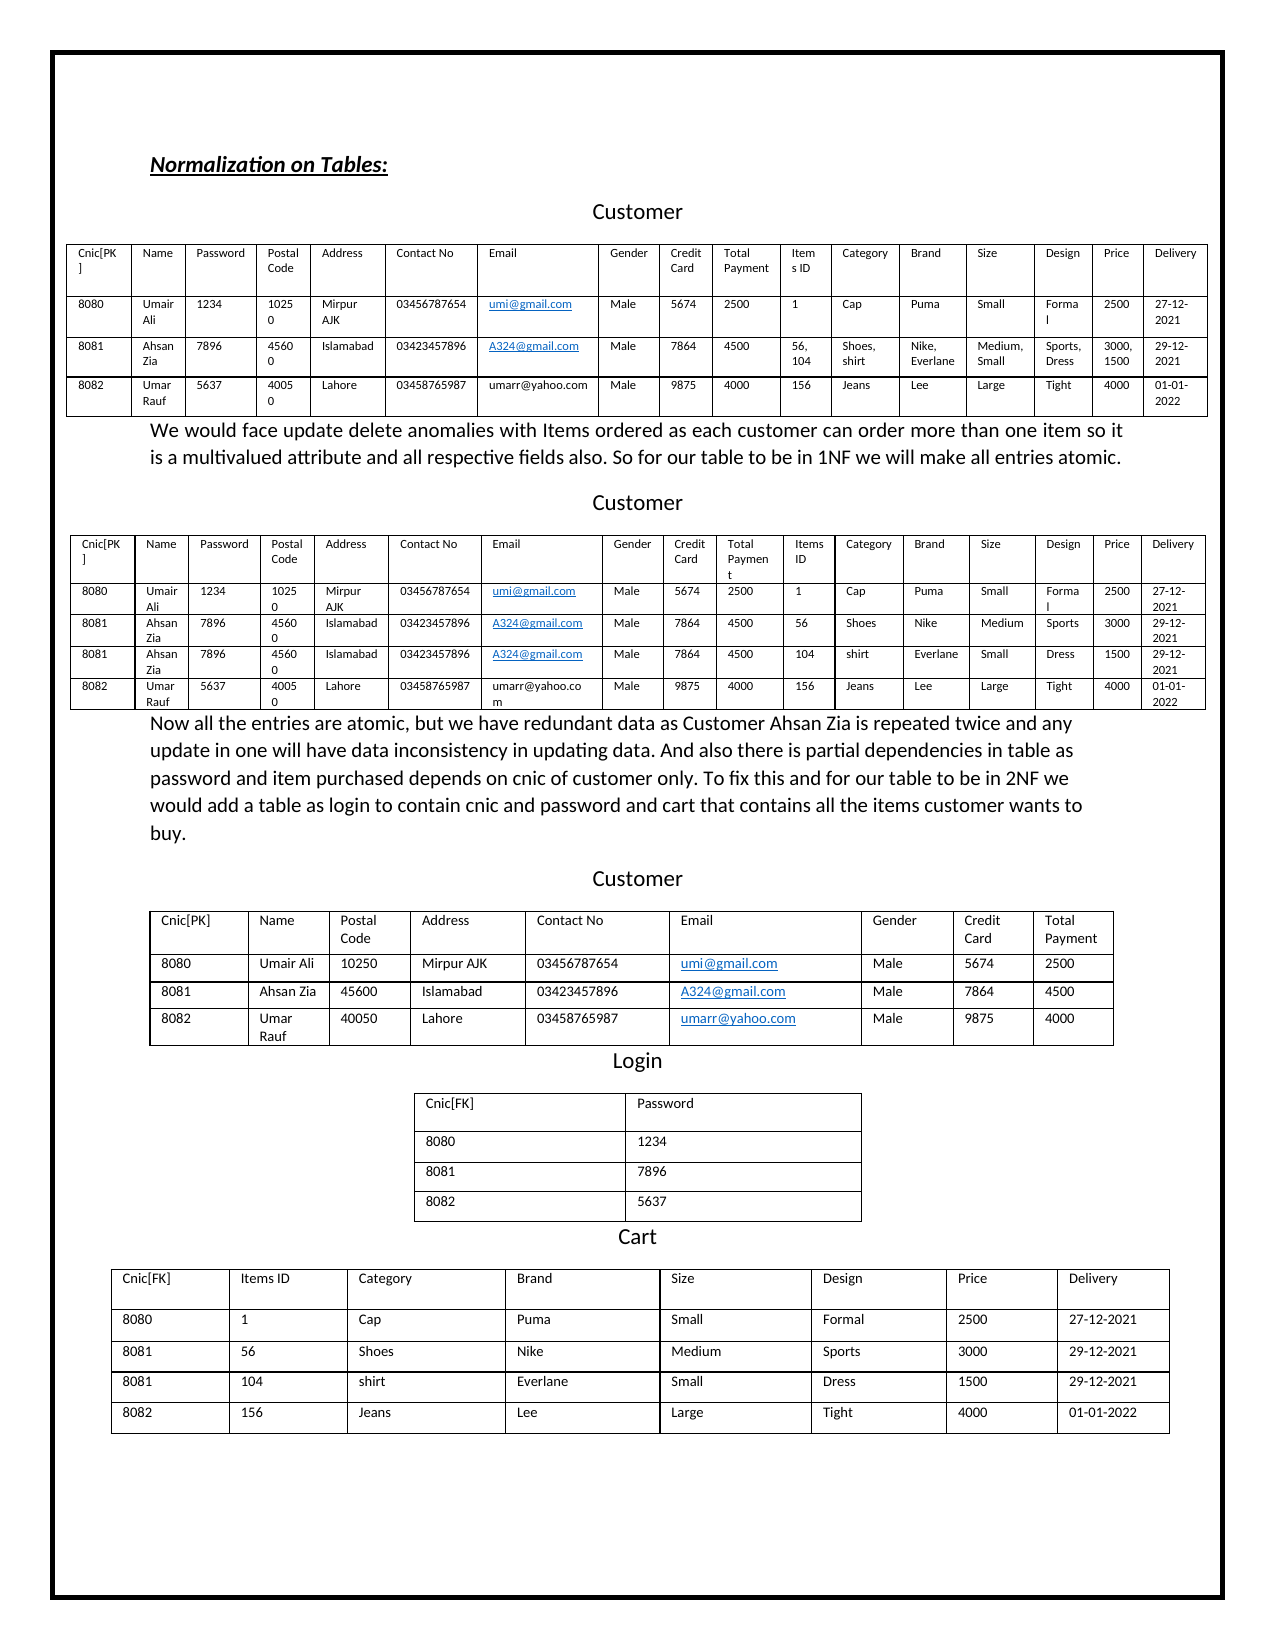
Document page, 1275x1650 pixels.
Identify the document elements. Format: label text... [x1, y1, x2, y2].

table_header Design [1035, 245, 1092, 296]
table_cell 8080 [112, 1310, 229, 1341]
table_cell Large [967, 378, 1034, 416]
table_cell 4000 [1034, 1009, 1113, 1045]
table_cell 03456787654 [389, 584, 481, 614]
table_cell Male [862, 955, 953, 981]
table_cell 40050 [330, 1009, 410, 1045]
table_cell Islamabad [315, 647, 388, 677]
table_cell Mirpur AJK [311, 297, 385, 337]
table_cell 156 [781, 378, 831, 416]
table_cell Mirpur AJK [411, 955, 525, 981]
table_cell Cap [832, 297, 899, 337]
table_cell Ahsan Zia [249, 983, 329, 1008]
table_cell Male [603, 679, 663, 709]
table_cell 3000 [1094, 615, 1141, 646]
table_header Total Payment [717, 536, 783, 582]
table_header Contact No [389, 536, 481, 582]
table_cell Dress [1036, 647, 1093, 677]
table_cell 2500 [717, 584, 783, 614]
table_cell Male [599, 378, 659, 416]
table_cell 56 [230, 1342, 347, 1371]
table_cell 4000 [1094, 679, 1141, 709]
table_cell 29-12-2021 [1142, 615, 1205, 646]
table_header Contact No [386, 245, 477, 296]
table_cell 03458765987 [389, 679, 481, 709]
table_header Password [189, 536, 260, 582]
table_cell 8082 [67, 378, 131, 416]
table_cell 2500 [1093, 297, 1143, 337]
table_header Address [311, 245, 385, 296]
table_cell 27-12-2021 [1144, 297, 1207, 337]
table_cell 4500 [1034, 983, 1113, 1008]
table_header Category [832, 245, 899, 296]
table_cell Ahsan Zia [136, 615, 188, 646]
table_header Name [132, 245, 185, 296]
table_cell 1234 [186, 297, 256, 337]
table_cell 8081 [112, 1342, 229, 1371]
table_header Total Payment [713, 245, 780, 296]
table_cell Formal [1036, 584, 1093, 614]
table_cell 156 [784, 679, 834, 709]
table_cell 9875 [954, 1009, 1033, 1045]
table_header Gender [599, 245, 659, 296]
table_cell Male [599, 338, 659, 376]
table_cell Islamabad [311, 338, 385, 376]
table_cell 7864 [660, 338, 712, 376]
table_cell 104 [784, 647, 834, 677]
table_cell Large [661, 1403, 811, 1433]
table_cell 7896 [189, 647, 260, 677]
table_header Brand [904, 536, 969, 582]
table_header Credit Card [660, 245, 712, 296]
table_cell 8081 [71, 615, 134, 646]
table_header Size [661, 1270, 811, 1309]
table_cell 1234 [626, 1132, 861, 1162]
table_cell Male [603, 584, 663, 614]
table_cell Nike [904, 615, 969, 646]
table_cell 29-12-2021 [1142, 647, 1205, 677]
table_cell Formal [812, 1310, 946, 1341]
table_header Cnic[FK] [112, 1270, 229, 1309]
table_cell 40050 [257, 378, 310, 416]
table_header Brand [506, 1270, 659, 1309]
table_cell A324@gmail.com [482, 647, 602, 677]
table_cell Medium [661, 1342, 811, 1371]
table_cell 56 [784, 615, 834, 646]
table_header Delivery [1142, 536, 1205, 582]
table_cell 1500 [947, 1373, 1057, 1402]
table_header Items ID [230, 1270, 347, 1309]
table_cell Umar Rauf [249, 1009, 329, 1045]
table_cell 4000 [1093, 378, 1143, 416]
table_cell 2500 [1034, 955, 1113, 981]
table_cell Lee [506, 1403, 659, 1433]
text We would face update delete anomalies with Items ordered as each customer can order more than one item so it is a multivalued attribute and all respective fields also. So for our table to be in 1NF we will make all entries atomic. [150, 417, 1125, 470]
table_header Email [670, 912, 861, 954]
table_header Delivery [1144, 245, 1207, 296]
table_cell 29-12-2021 [1058, 1342, 1169, 1371]
table_header Postal Code [257, 245, 310, 296]
table_cell Lee [904, 679, 969, 709]
table_cell 03423457896 [389, 615, 481, 646]
table_cell 45600 [257, 338, 310, 376]
table_cell 27-12-2021 [1142, 584, 1205, 614]
table_cell 3000, 1500 [1093, 338, 1143, 376]
table_cell Tight [812, 1403, 946, 1433]
table_cell Male [862, 983, 953, 1008]
table_header Contact No [526, 912, 669, 954]
table_cell 156 [230, 1403, 347, 1433]
table_cell Umar Rauf [132, 378, 185, 416]
table_cell Sports [812, 1342, 946, 1371]
table_header Name [136, 536, 188, 582]
table_cell 01-01-2022 [1058, 1403, 1169, 1433]
table_cell Small [661, 1310, 811, 1341]
table_cell Puma [904, 584, 969, 614]
table_header Items ID [781, 245, 831, 296]
table_header Name [249, 912, 329, 954]
table_cell Jeans [348, 1403, 505, 1433]
table_cell 27-12-2021 [1058, 1310, 1169, 1341]
table_header Password [186, 245, 256, 296]
table_cell 8081 [67, 338, 131, 376]
table_cell 1 [781, 297, 831, 337]
table_cell A324@gmail.com [670, 983, 861, 1008]
table_header Cnic[PK] [71, 536, 134, 582]
table_cell 5637 [189, 679, 260, 709]
table_cell Everlane [904, 647, 969, 677]
table_cell 10250 [257, 297, 310, 337]
table_cell Lahore [311, 378, 385, 416]
table_header Credit Card [664, 536, 716, 582]
table_header Size [967, 245, 1034, 296]
table_header Postal Code [330, 912, 410, 954]
table_cell Puma [900, 297, 966, 337]
table_cell Umar Rauf [136, 679, 188, 709]
table_cell 9875 [664, 679, 716, 709]
table_cell 8081 [415, 1163, 625, 1191]
table_cell 1234 [189, 584, 260, 614]
text Normalization on Tables: [150, 150, 1125, 178]
table_cell 03423457896 [526, 983, 669, 1008]
table_cell 03456787654 [386, 297, 477, 337]
table_cell Mirpur AJK [315, 584, 388, 614]
table_cell 1 [784, 584, 834, 614]
table_cell umi@gmail.com [482, 584, 602, 614]
table_cell 4500 [717, 615, 783, 646]
table_cell 104 [230, 1373, 347, 1402]
table_cell A324@gmail.com [482, 615, 602, 646]
table_cell Nike [506, 1342, 659, 1371]
table_cell Islamabad [315, 615, 388, 646]
table_cell 7896 [626, 1163, 861, 1191]
table_cell Ahsan Zia [132, 338, 185, 376]
table_header Gender [603, 536, 663, 582]
table_cell 8082 [415, 1192, 625, 1221]
table_cell 8082 [112, 1403, 229, 1433]
table_cell Lee [900, 378, 966, 416]
table_cell 7864 [664, 647, 716, 677]
table_cell Umair Ali [136, 584, 188, 614]
table_cell 5637 [186, 378, 256, 416]
table_cell 40050 [261, 679, 314, 709]
table_cell Sports, Dress [1035, 338, 1092, 376]
table_cell Tight [1036, 679, 1093, 709]
table_cell 8082 [151, 1009, 248, 1045]
table_cell Islamabad [411, 983, 525, 1008]
table_cell Nike, Everlane [900, 338, 966, 376]
table_cell Shoes [836, 615, 903, 646]
table_cell 2500 [1094, 584, 1141, 614]
text Cart [150, 1222, 1125, 1250]
text Customer [150, 488, 1125, 517]
table_cell Shoes [348, 1342, 505, 1371]
table_cell Puma [506, 1310, 659, 1341]
table_header Cnic[PK] [151, 912, 248, 954]
table_cell Tight [1035, 378, 1092, 416]
table_cell 8080 [67, 297, 131, 337]
table_cell 2500 [947, 1310, 1057, 1341]
table_header Design [1036, 536, 1093, 582]
table_cell 1 [230, 1310, 347, 1341]
table_cell 03458765987 [526, 1009, 669, 1045]
table_cell 03456787654 [526, 955, 669, 981]
table_cell Male [603, 647, 663, 677]
table_cell 10250 [330, 955, 410, 981]
table_cell 7896 [186, 338, 256, 376]
table_cell umarr@yahoo.com [482, 679, 602, 709]
table_header Email [482, 536, 602, 582]
table_header Price [1094, 536, 1141, 582]
table_cell 45600 [261, 615, 314, 646]
table_cell Jeans [836, 679, 903, 709]
table_cell 7864 [664, 615, 716, 646]
table_header Delivery [1058, 1270, 1169, 1309]
table_cell 45600 [261, 647, 314, 677]
table_cell 4000 [947, 1403, 1057, 1433]
table_cell 4000 [717, 679, 783, 709]
table_cell Umair Ali [249, 955, 329, 981]
table_cell 4000 [713, 378, 780, 416]
table_cell Medium [970, 615, 1035, 646]
table_cell Small [661, 1373, 811, 1402]
table_cell Sports [1036, 615, 1093, 646]
table_cell 5674 [660, 297, 712, 337]
table_cell 03458765987 [386, 378, 477, 416]
table_cell Small [967, 297, 1034, 337]
table_header Cnic[FK] [415, 1094, 625, 1131]
table_cell 01-01-2022 [1144, 378, 1207, 416]
table_cell 8080 [151, 955, 248, 981]
table_header Design [812, 1270, 946, 1309]
table_cell umarr@yahoo.com [670, 1009, 861, 1045]
table_cell 4500 [713, 338, 780, 376]
table_cell 03423457896 [386, 338, 477, 376]
table_header Category [836, 536, 903, 582]
table_header Cnic[PK] [67, 245, 131, 296]
table_cell 8082 [71, 679, 134, 709]
table_cell 10250 [261, 584, 314, 614]
table_cell 9875 [660, 378, 712, 416]
table_cell 5674 [664, 584, 716, 614]
table_cell shirt [348, 1373, 505, 1402]
text Login [150, 1046, 1125, 1074]
table_cell Large [970, 679, 1035, 709]
table_cell Cap [836, 584, 903, 614]
table_cell Dress [812, 1373, 946, 1402]
table_cell Male [599, 297, 659, 337]
table_cell Everlane [506, 1373, 659, 1402]
table_header Price [947, 1270, 1057, 1309]
table_header Price [1093, 245, 1143, 296]
table_header Postal Code [261, 536, 314, 582]
table_header Address [411, 912, 525, 954]
table_cell 29-12-2021 [1144, 338, 1207, 376]
table_cell shirt [836, 647, 903, 677]
table_header Brand [900, 245, 966, 296]
table_cell 7896 [189, 615, 260, 646]
table_cell 4500 [717, 647, 783, 677]
table_cell 8081 [151, 983, 248, 1008]
table_cell umi@gmail.com [670, 955, 861, 981]
table_cell 56, 104 [781, 338, 831, 376]
table_cell umi@gmail.com [478, 297, 598, 337]
table_cell 01-01-2022 [1142, 679, 1205, 709]
table_cell 3000 [947, 1342, 1057, 1371]
table_cell Jeans [832, 378, 899, 416]
table_cell Cap [348, 1310, 505, 1341]
table_cell 5674 [954, 955, 1033, 981]
table_cell Shoes, shirt [832, 338, 899, 376]
table_cell A324@gmail.com [478, 338, 598, 376]
table_header Password [626, 1094, 861, 1131]
table_cell 8081 [112, 1373, 229, 1402]
table_cell 2500 [713, 297, 780, 337]
table_cell 03423457896 [389, 647, 481, 677]
table_header Category [348, 1270, 505, 1309]
table_cell Small [970, 647, 1035, 677]
text Customer [150, 864, 1125, 892]
table_cell 5637 [626, 1192, 861, 1221]
table_header Gender [862, 912, 953, 954]
table_header Email [478, 245, 598, 296]
table_header Items ID [784, 536, 834, 582]
table_cell Umair Ali [132, 297, 185, 337]
table_cell Medium, Small [967, 338, 1034, 376]
table_cell Small [970, 584, 1035, 614]
table_cell Lahore [315, 679, 388, 709]
table_header Size [970, 536, 1035, 582]
table_cell 8080 [71, 584, 134, 614]
table_header Total Payment [1034, 912, 1113, 954]
table_cell Formal [1035, 297, 1092, 337]
table_cell Male [603, 615, 663, 646]
table_cell 8081 [71, 647, 134, 677]
table_header Credit Card [954, 912, 1033, 954]
table_cell umarr@yahoo.com [478, 378, 598, 416]
table_header Address [315, 536, 388, 582]
table_cell 8080 [415, 1132, 625, 1162]
table_cell Lahore [411, 1009, 525, 1045]
table_cell Ahsan Zia [136, 647, 188, 677]
table_cell Male [862, 1009, 953, 1045]
table_cell 29-12-2021 [1058, 1373, 1169, 1402]
table_cell 7864 [954, 983, 1033, 1008]
text Customer [150, 197, 1125, 225]
table_cell 45600 [330, 983, 410, 1008]
table_cell 1500 [1094, 647, 1141, 677]
text Now all the entries are atomic, but we have redundant data as Customer Ahsan Zia is repeated twice and any update in one will have data inconsistency in updating data. And also there is partial dependencies in table as password and item purchased depends on cnic of customer only. To fix this and for our table to be in 2NF we would add a table as login to contain cnic and password and cart that contains all the items customer wants to buy. [150, 710, 1125, 845]
